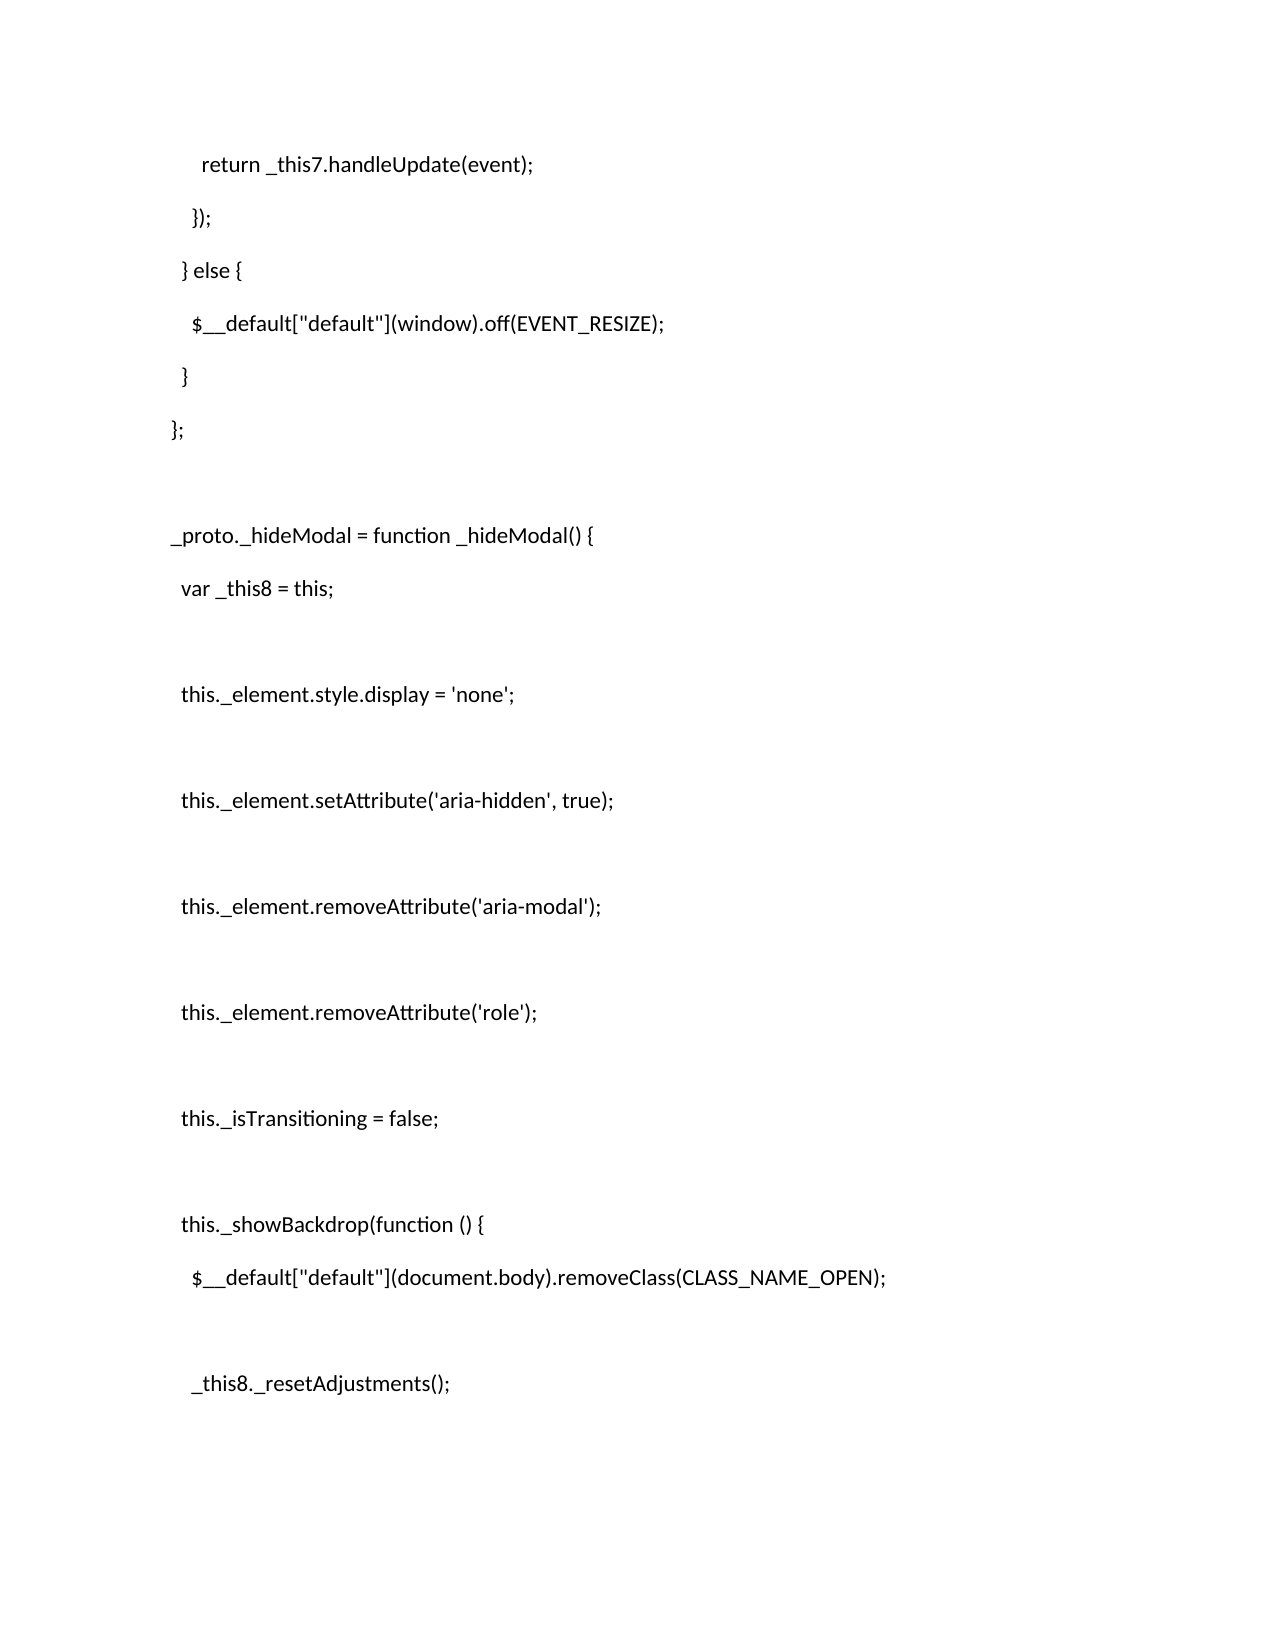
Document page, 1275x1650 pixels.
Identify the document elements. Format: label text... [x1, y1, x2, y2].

text this._element.removeAttribute('aria-modal'); [150, 892, 1125, 920]
text this._element.style.display = 'none'; [150, 680, 1125, 708]
text _proto._hideModal = function _hideModal() { [150, 521, 1125, 549]
text }); [150, 203, 1125, 231]
text this._element.setAttribute('aria-hidden', true); [150, 786, 1125, 814]
text this._showBackdrop(function () { [150, 1210, 1125, 1238]
text $__default["default"](document.body).removeClass(CLASS_NAME_OPEN); [150, 1263, 1125, 1291]
text $__default["default"](window).off(EVENT_RESIZE); [150, 309, 1125, 337]
text return _this7.handleUpdate(event); [150, 150, 1125, 178]
text var _this8 = this; [150, 574, 1125, 602]
text this._element.removeAttribute('role'); [150, 998, 1125, 1026]
text } [150, 362, 1125, 390]
text _this8._resetAdjustments(); [150, 1369, 1125, 1397]
text }; [150, 415, 1125, 443]
text this._isTransitioning = false; [150, 1104, 1125, 1132]
text } else { [150, 256, 1125, 284]
